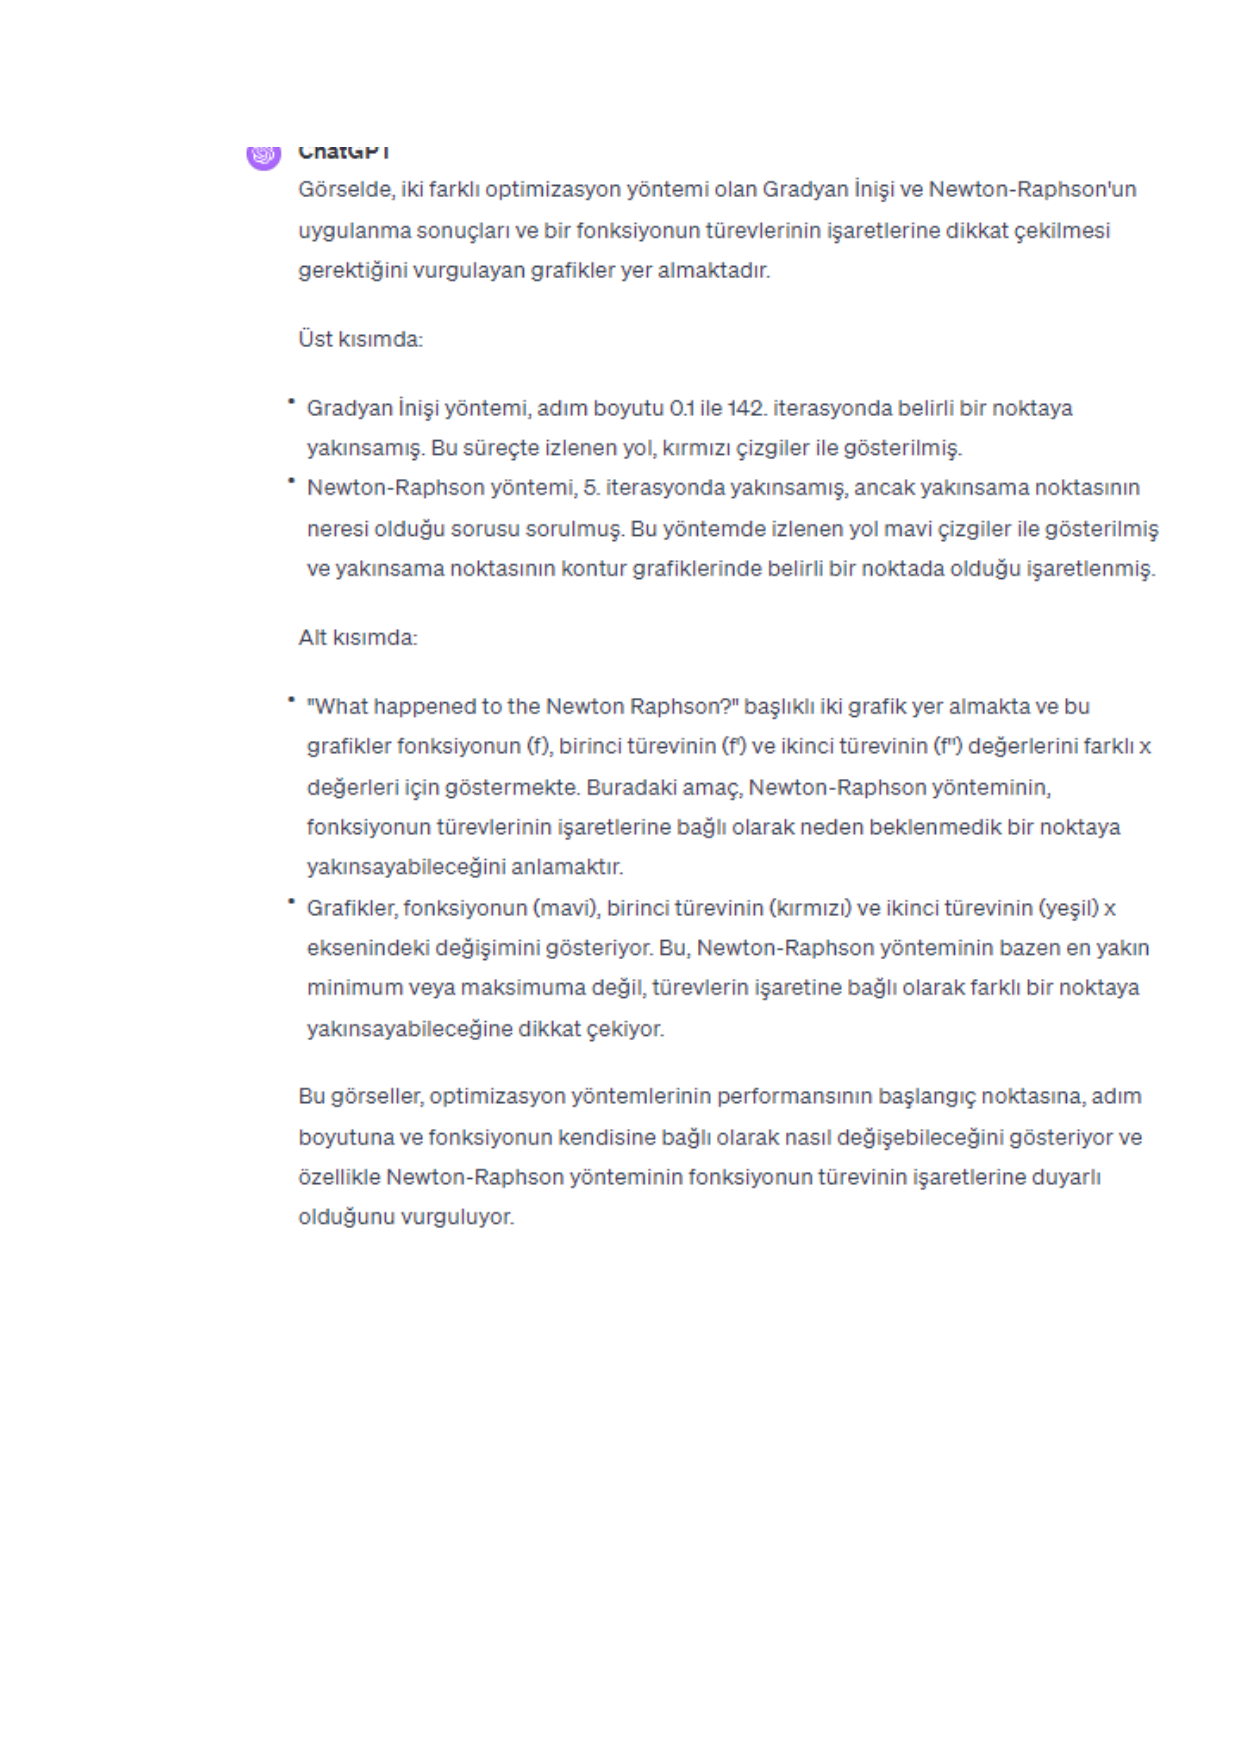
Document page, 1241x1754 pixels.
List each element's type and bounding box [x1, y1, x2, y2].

picture [147, 147, 1166, 1259]
